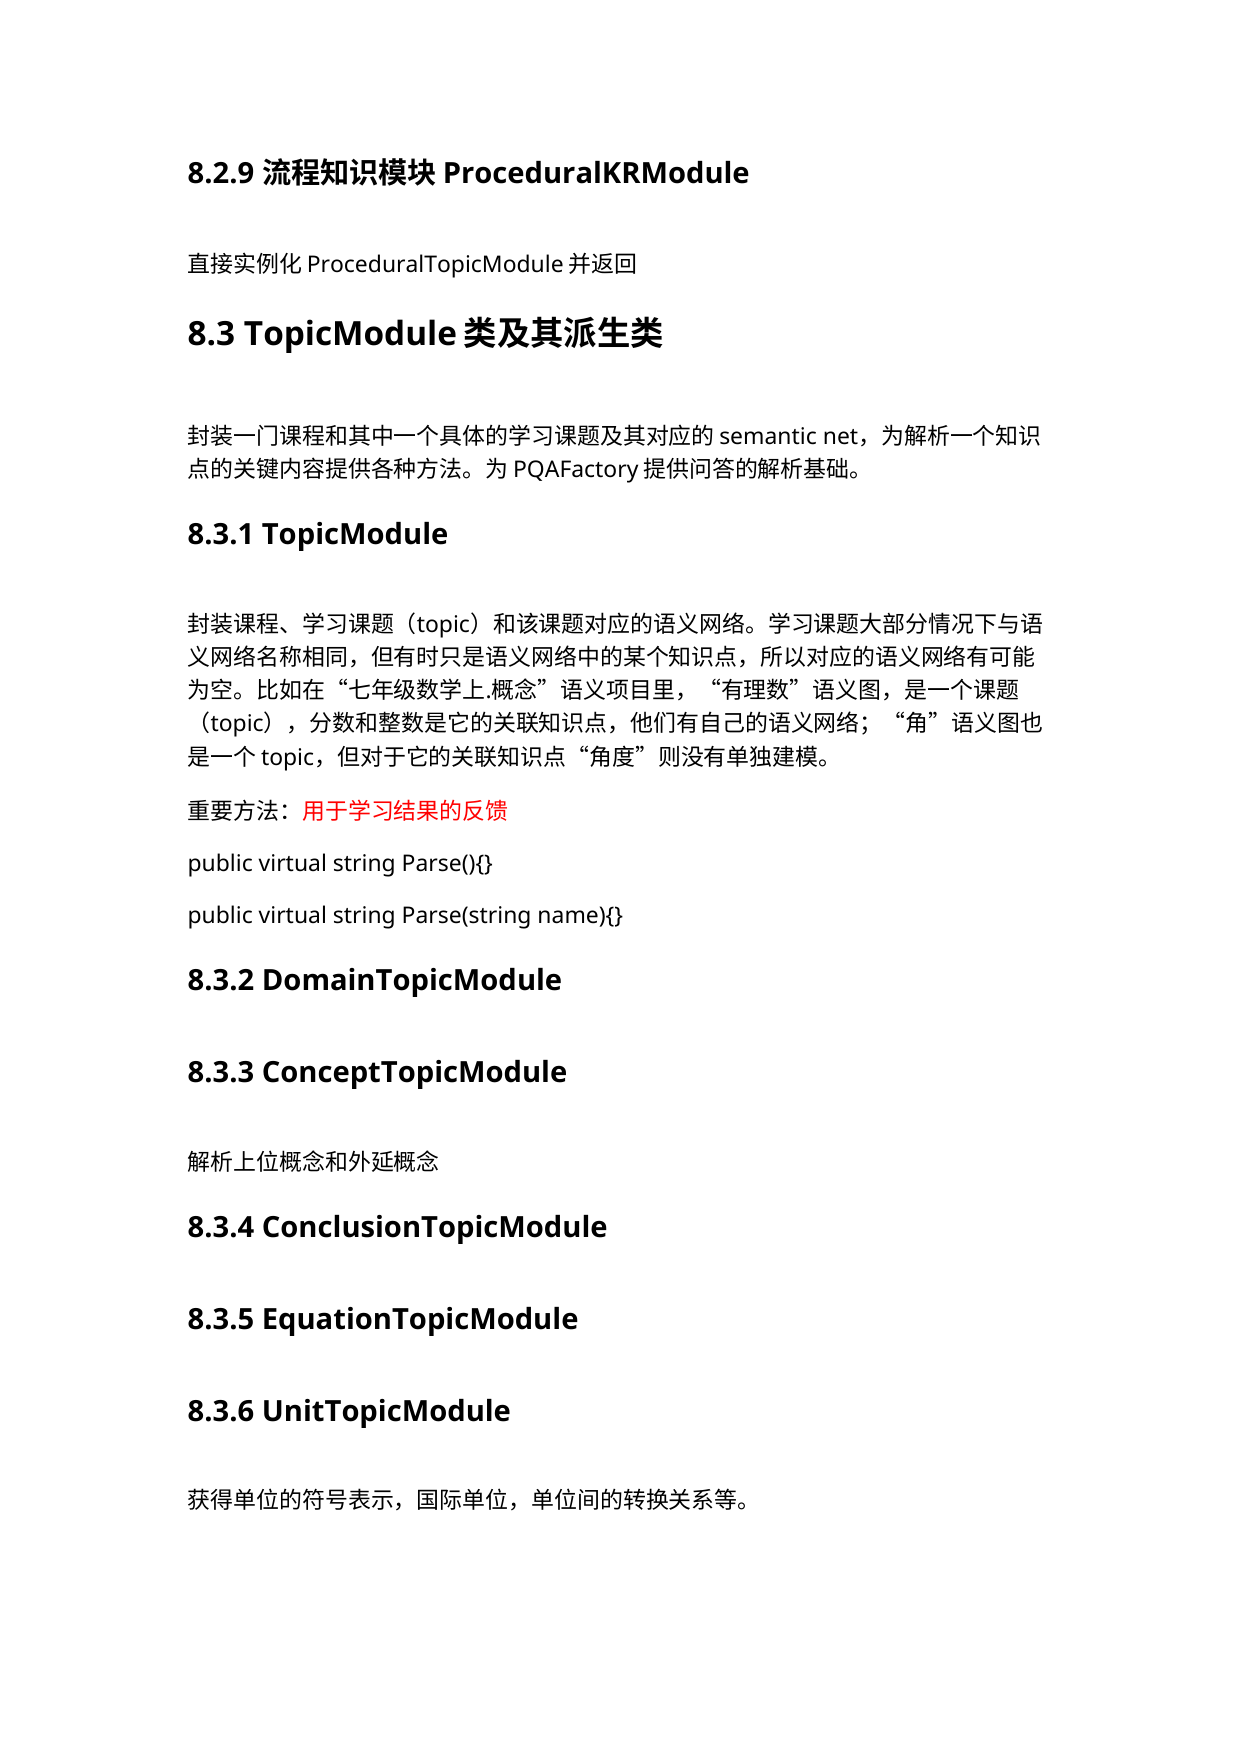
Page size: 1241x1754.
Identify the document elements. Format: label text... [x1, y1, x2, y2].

subtitle 8.3.4 ConclusionTopicModule [187, 1206, 1053, 1246]
text public virtual string Parse(){} [187, 847, 1053, 878]
subtitle 8.3.6 UnitTopicModule [187, 1390, 1053, 1430]
subtitle 8.3.5 EquationTopicModule [187, 1298, 1053, 1338]
subtitle 8.3.2 DomainTopicModule [187, 959, 1053, 999]
text 封装一门课程和其中一个具体的学习课题及其对应的semantic net，为解析一个知识点的关键内容提供各种方法。为PQAFactory提供问答的解析基础。 [187, 417, 1053, 484]
text 封装课程、学习课题（topic）和该课题对应的语义网络。学习课题大部分情况下与语义网络名称相同，但有时只是语义网络中的某个知识点，所以对应的语义网络有可能为空。比如在“七年级数学上.概念”语义项目里，“有理数”语义图，是一个课题（topic），分数和整数是它的关联知识点，他们有自己的语义网络；“角”语义图也是一个topic，但对于它的关联知识点“角度”则没有单独建模。 [187, 605, 1053, 772]
text public virtual string Parse(string name){} [187, 899, 1053, 930]
text 直接实例化ProceduralTopicModule并返回 [187, 246, 1053, 279]
text 重要方法：用于学习结果的反馈 [187, 793, 1053, 826]
subtitle 8.3.3 ConceptTopicModule [187, 1051, 1053, 1091]
text 获得单位的符号表示，国际单位，单位间的转换关系等。 [187, 1482, 1053, 1515]
subtitle 8.2.9 流程知识模块ProceduralKRModule [187, 150, 1053, 192]
text 解析上位概念和外延概念 [187, 1143, 1053, 1177]
subtitle 8.3.1 TopicModule [187, 513, 1053, 553]
subtitle 8.3 TopicModule类及其派生类 [187, 307, 1053, 355]
